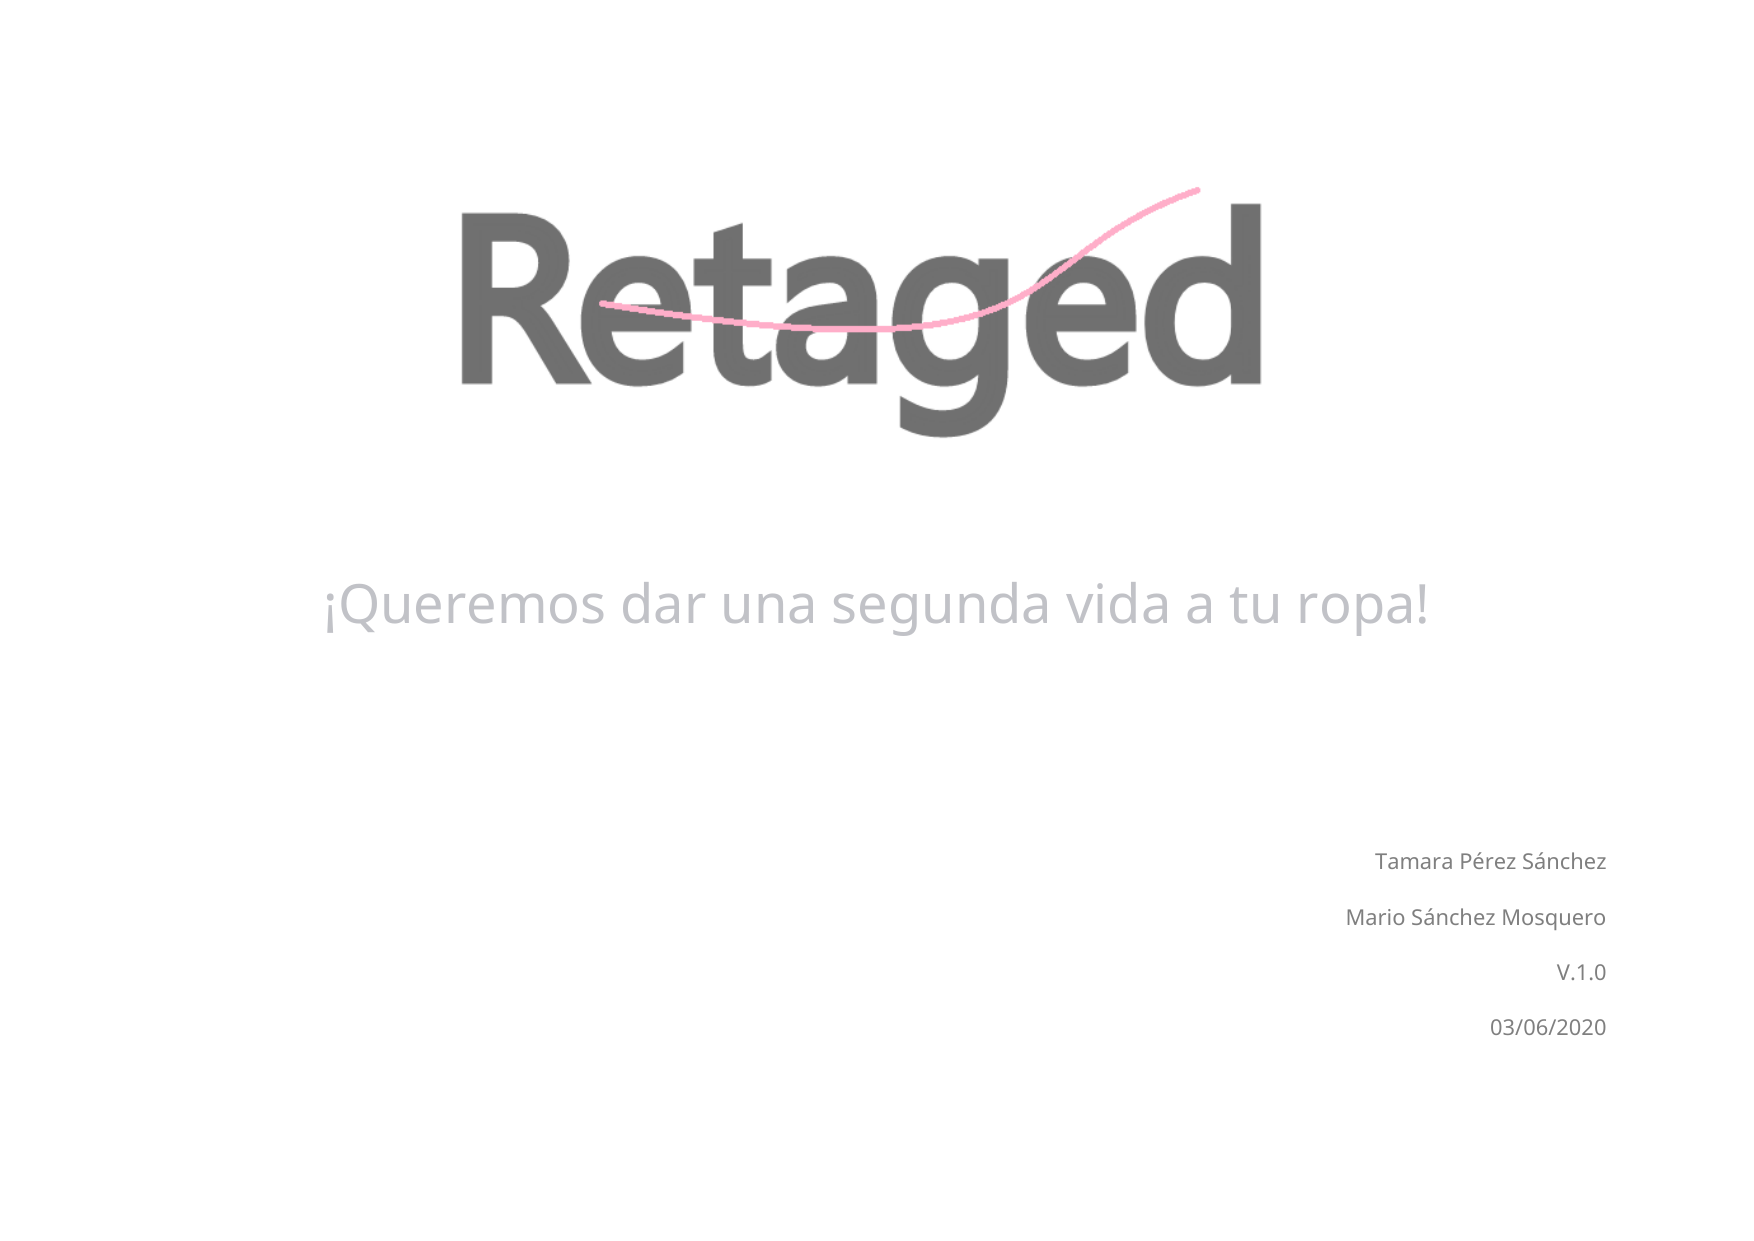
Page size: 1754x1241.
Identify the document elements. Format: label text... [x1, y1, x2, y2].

text V.1.0 [148, 957, 1606, 987]
text Mario Sánchez Mosquero [148, 902, 1606, 931]
text ¡Queremos dar una segunda vida a tu ropa! [148, 566, 1606, 640]
text Tamara Pérez Sánchez [148, 846, 1606, 876]
text 03/06/2020 [148, 1012, 1606, 1042]
picture [434, 135, 1320, 470]
